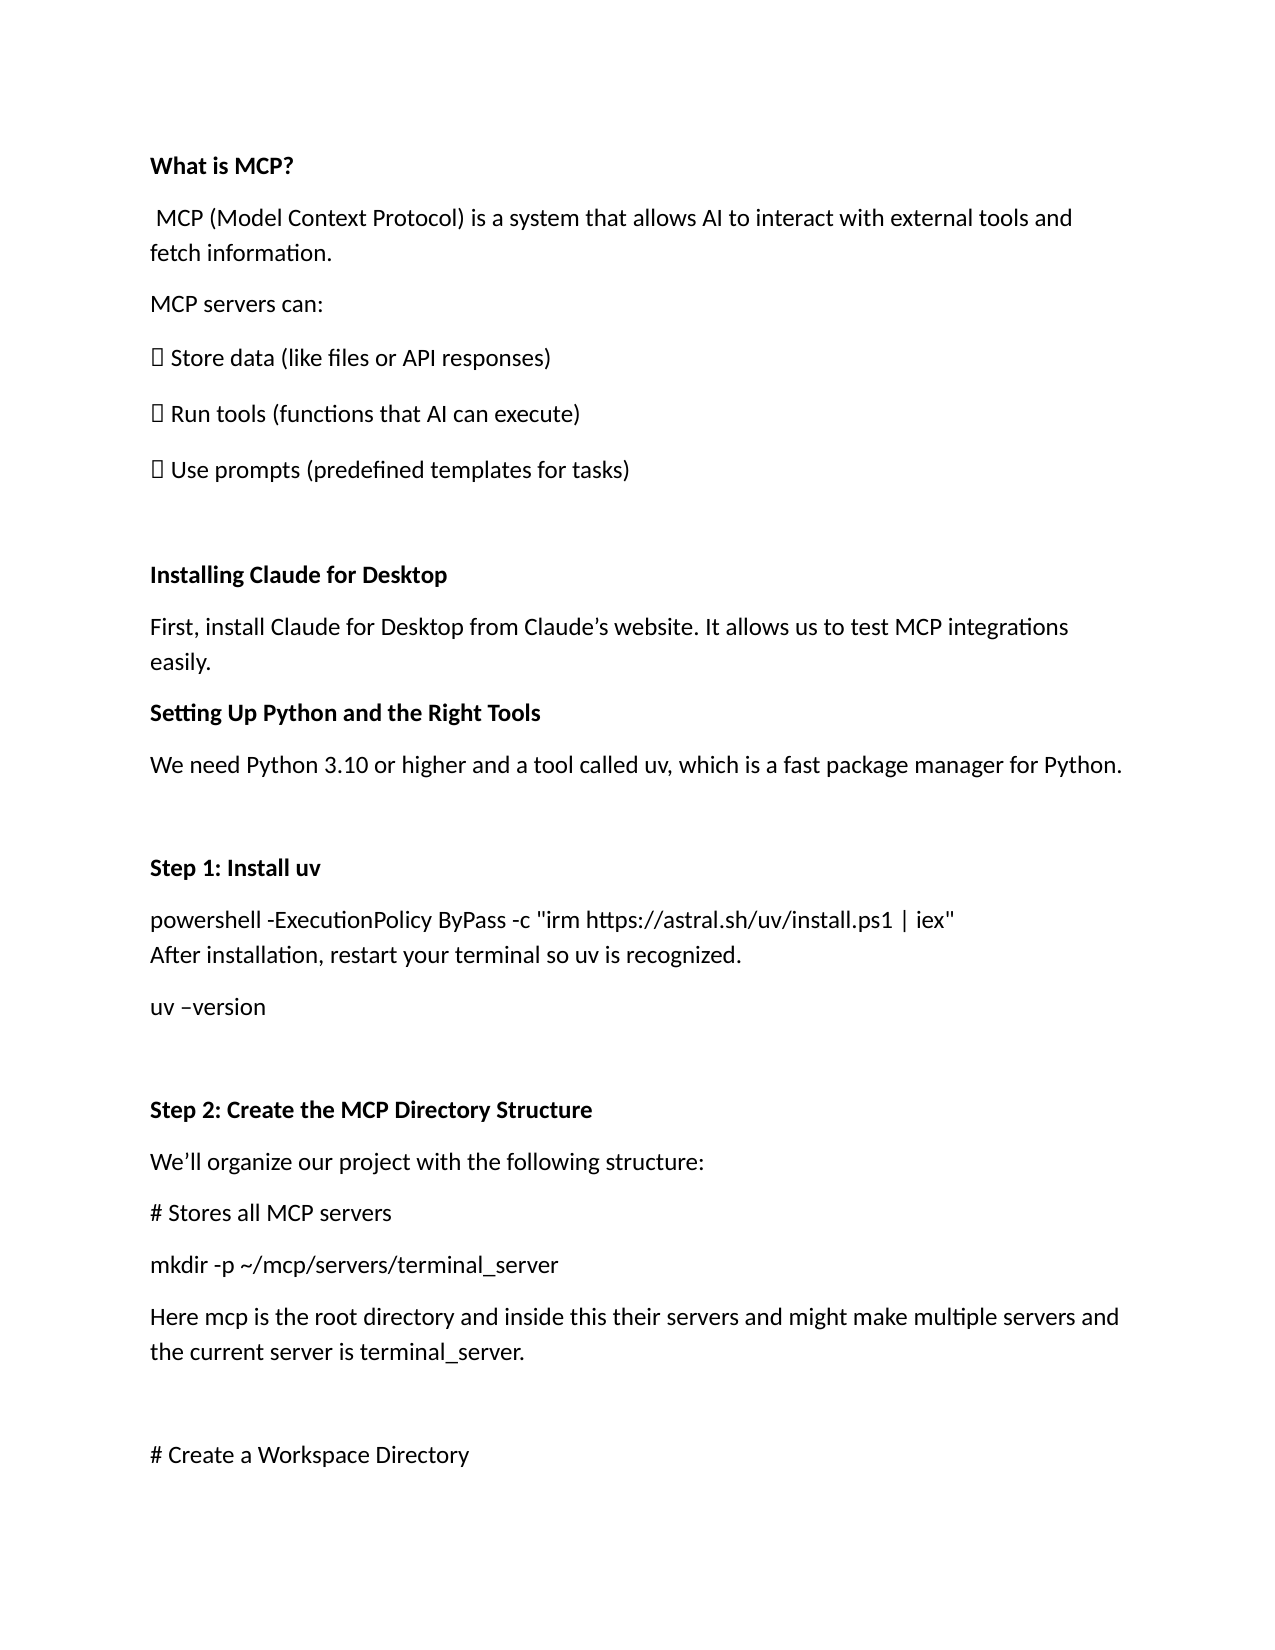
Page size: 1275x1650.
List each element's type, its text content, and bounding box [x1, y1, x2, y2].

text We’ll organize our project with the following structure: [150, 1146, 1125, 1176]
text ✅ Run tools (functions that AI can execute) [150, 396, 1125, 430]
text # Stores all MCP servers [150, 1197, 1125, 1228]
text What is MCP? [150, 150, 1125, 181]
text uv –version [150, 991, 1125, 1021]
text mkdir -p ~/mcp/servers/terminal_server [150, 1249, 1125, 1280]
text ✅ Use prompts (predefined templates for tasks) [150, 452, 1125, 486]
text First, install Claude for Desktop from Claude’s website. It allows us to test MCP integrations easily. [150, 611, 1125, 676]
text Setting Up Python and the Right Tools [150, 697, 1125, 728]
text MCP (Model Context Protocol) is a system that allows AI to interact with external tools and fetch information. [150, 202, 1125, 267]
text Step 1: Install uv [150, 852, 1125, 883]
text Step 2: Create the MCP Directory Structure [150, 1094, 1125, 1125]
text MCP servers can: [150, 288, 1125, 319]
text We need Python 3.10 or higher and a tool called uv, which is a fast package manager for Python. [150, 749, 1125, 780]
text powershell -ExecutionPolicy ByPass -c "irm https://astral.sh/uv/install.ps1 | iex" After installation, restart your terminal so uv is recognized. [150, 904, 1125, 970]
text Installing Claude for Desktop [150, 559, 1125, 590]
text # Create a Workspace Directory [150, 1439, 1125, 1470]
text ✅ Store data (like files or API responses) [150, 340, 1125, 374]
text Here mcp is the root directory and inside this their servers and might make multiple servers and the current server is terminal_server. [150, 1301, 1125, 1366]
